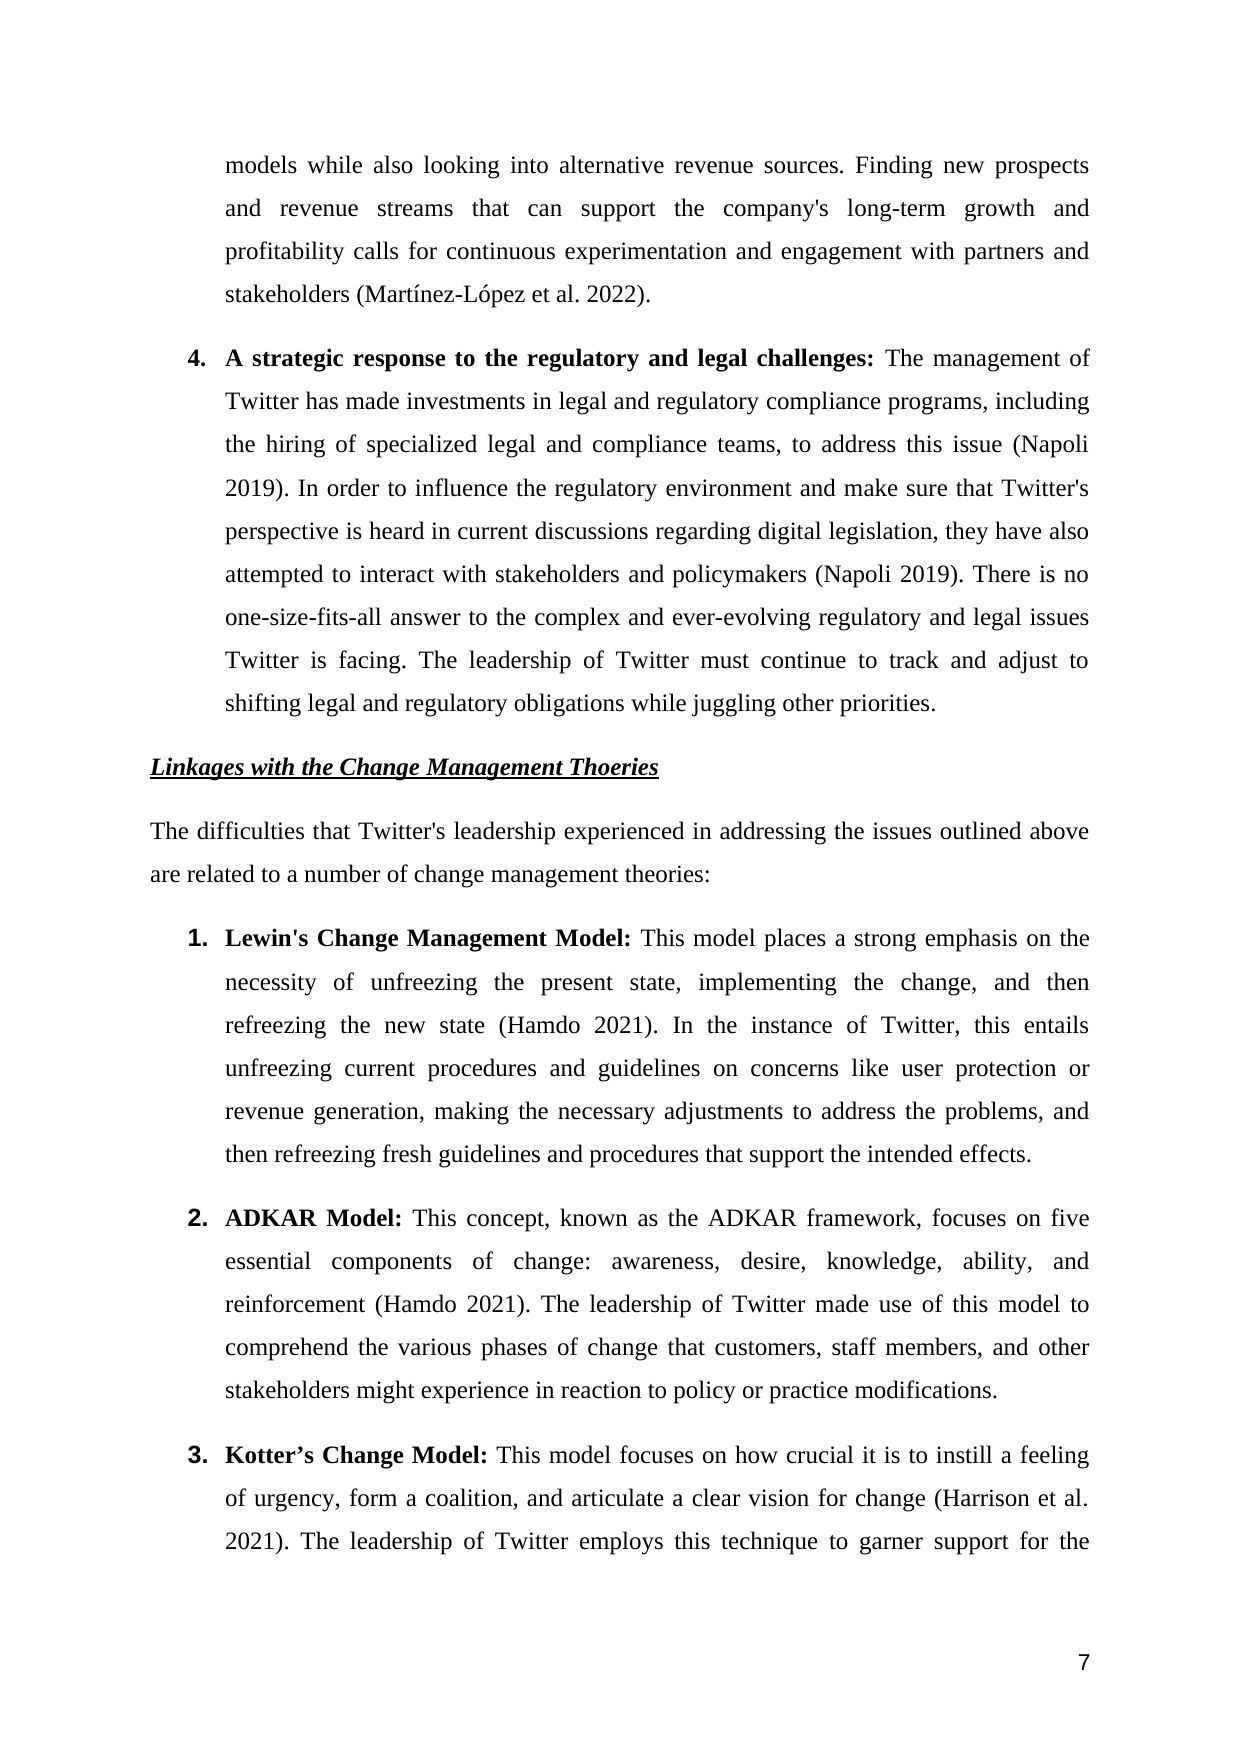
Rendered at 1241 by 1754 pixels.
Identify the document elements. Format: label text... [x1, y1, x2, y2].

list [187, 150, 1090, 308]
list A strategic response to the regulatory and legal challenges: The management of Twitter has made investments in legal and regulatory compliance programs, including the hiring of specialized legal and compliance teams, to address this issue (Napoli 2019). In order to influence the regulatory environment and make sure that Twitter's perspective is heard in current discussions regarding digital legislation, they have also attempted to interact with stakeholders and policymakers (Napoli 2019). There is no one-size-fits-all answer to the complex and ever-evolving regulatory and legal issues Twitter is facing. The leadership of Twitter must continue to track and adjust to shifting legal and regulatory obligations while juggling other priorities. [187, 343, 1090, 717]
text Linkages with the Change Management Thoeries [150, 752, 1090, 781]
text The difficulties that Twitter's leadership experienced in addressing the issues outlined above are related to a number of change management theories: [150, 816, 1090, 888]
list ADKAR Model: This concept, known as the ADKAR framework, focuses on five essential components of change: awareness, desire, knowledge, ability, and reinforcement (Hamdo 2021). The leadership of Twitter made use of this model to comprehend the various phases of change that customers, staff members, and other stakeholders might experience in reaction to policy or practice modifications. [187, 1203, 1090, 1404]
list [187, 1439, 1090, 1555]
list Lewin's Change Management Model: This model places a strong emphasis on the necessity of unfreezing the present state, implementing the change, and then refreezing the new state (Hamdo 2021). In the instance of Twitter, this entails unfreezing current procedures and guidelines on concerns like user protection or revenue generation, making the necessary adjustments to address the problems, and then refreezing fresh guidelines and procedures that support the intended effects. [187, 923, 1090, 1168]
